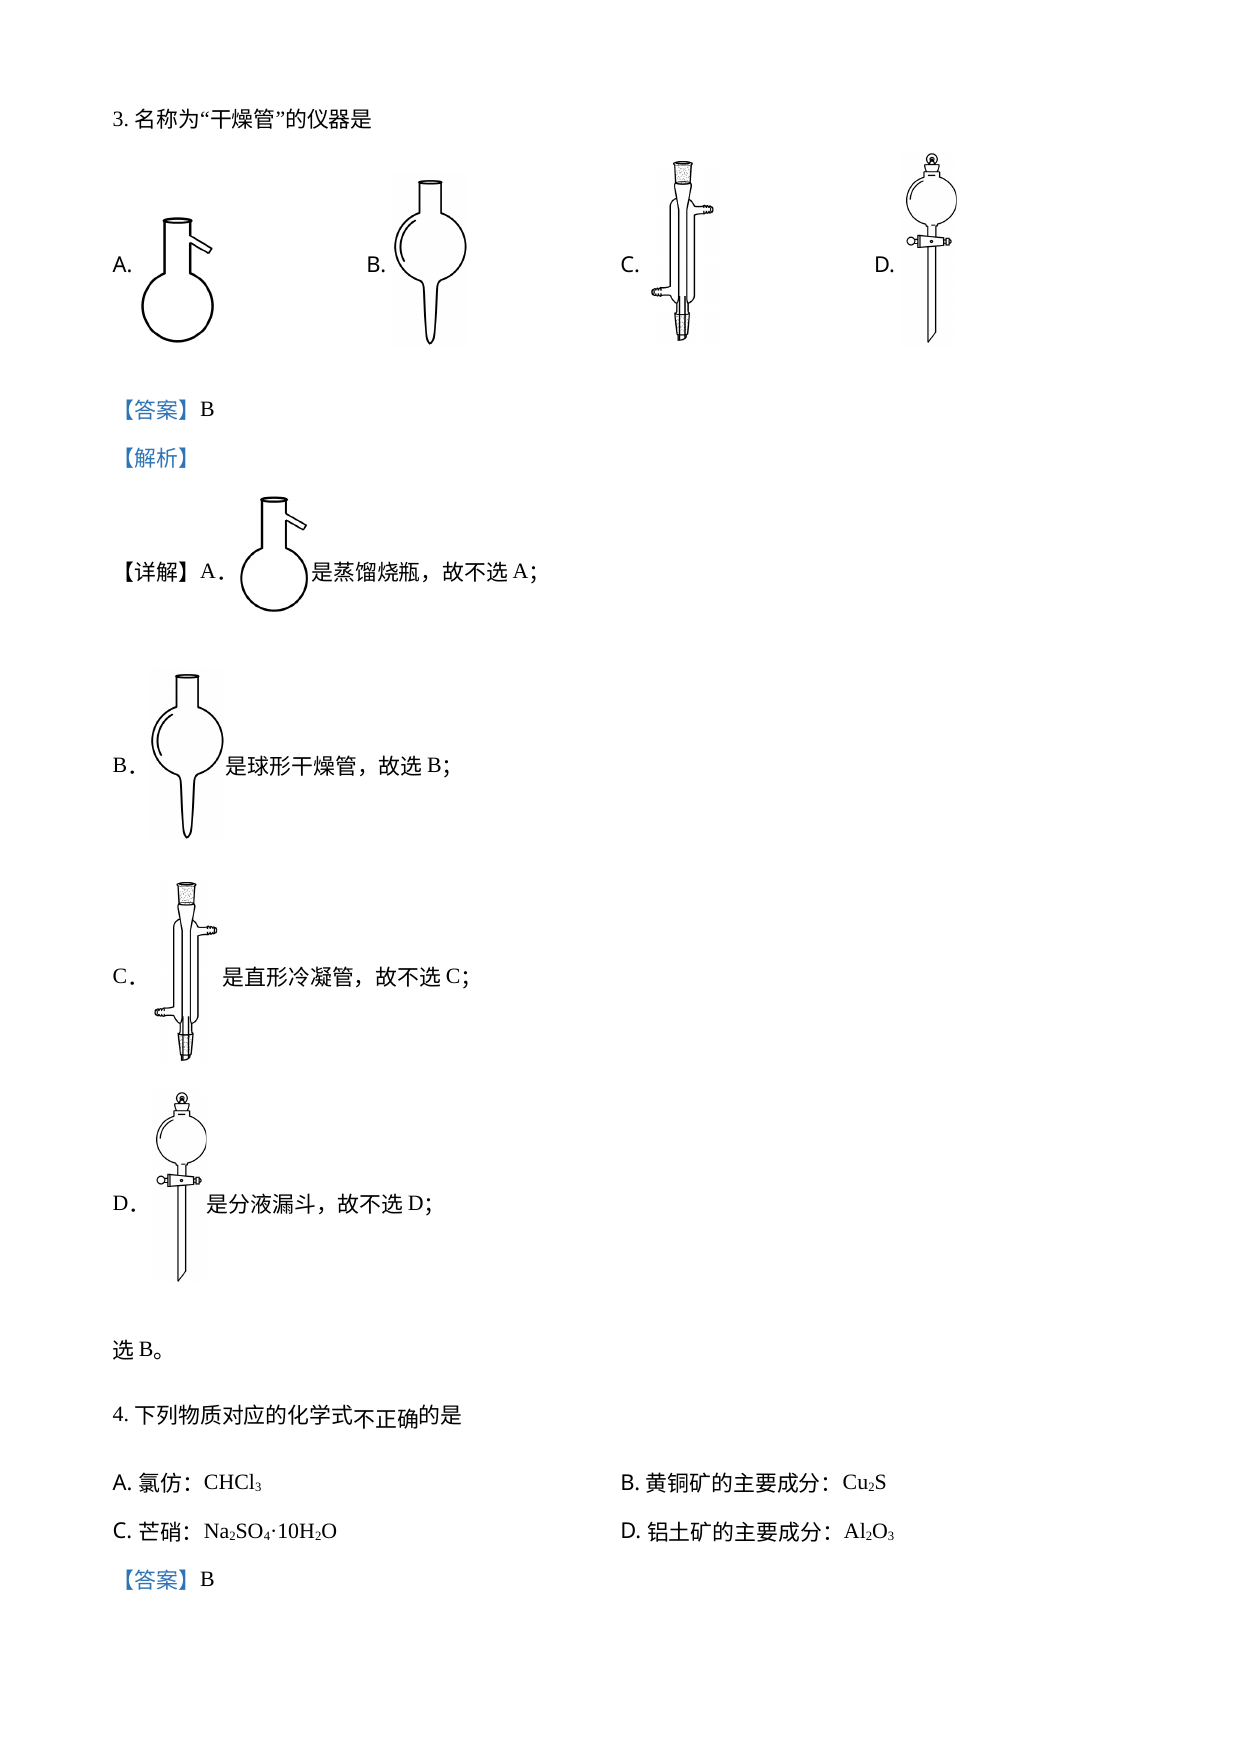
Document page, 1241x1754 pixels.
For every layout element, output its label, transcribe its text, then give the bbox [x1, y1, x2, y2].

picture [148, 878, 223, 1066]
text B．是球形干燥管，故选B； [112, 668, 1128, 863]
text 【详解】A．是蒸馏烧瓶，故不选A； [112, 489, 1128, 652]
text 【答案】B [112, 1562, 1128, 1595]
picture [645, 158, 719, 346]
text 3. 名称为“干燥管”的仪器是 [112, 102, 1128, 134]
text A. B. C. D. [112, 150, 1128, 378]
text C. 芒硝：Na2SO4·10H2O D. 铝土矿的主要成分：Al2O3 [112, 1514, 1128, 1547]
text A. 氯仿：CHCl3 B. 黄铜矿的主要成分：Cu2S [112, 1466, 1128, 1498]
picture [138, 209, 218, 346]
text C．是直形冷凝管，故不选C； [112, 878, 1128, 1073]
picture [237, 489, 312, 615]
picture [391, 173, 469, 346]
picture [150, 1089, 207, 1285]
text D．是分液漏斗，故不选D； [112, 1089, 1128, 1317]
text 【答案】B [112, 393, 1128, 425]
text 4. 下列物质对应的化学式不正确的是 [112, 1381, 1128, 1446]
picture [148, 667, 226, 840]
text 【解析】 [112, 441, 1128, 473]
text 选B。 [112, 1333, 1128, 1365]
picture [900, 150, 957, 346]
